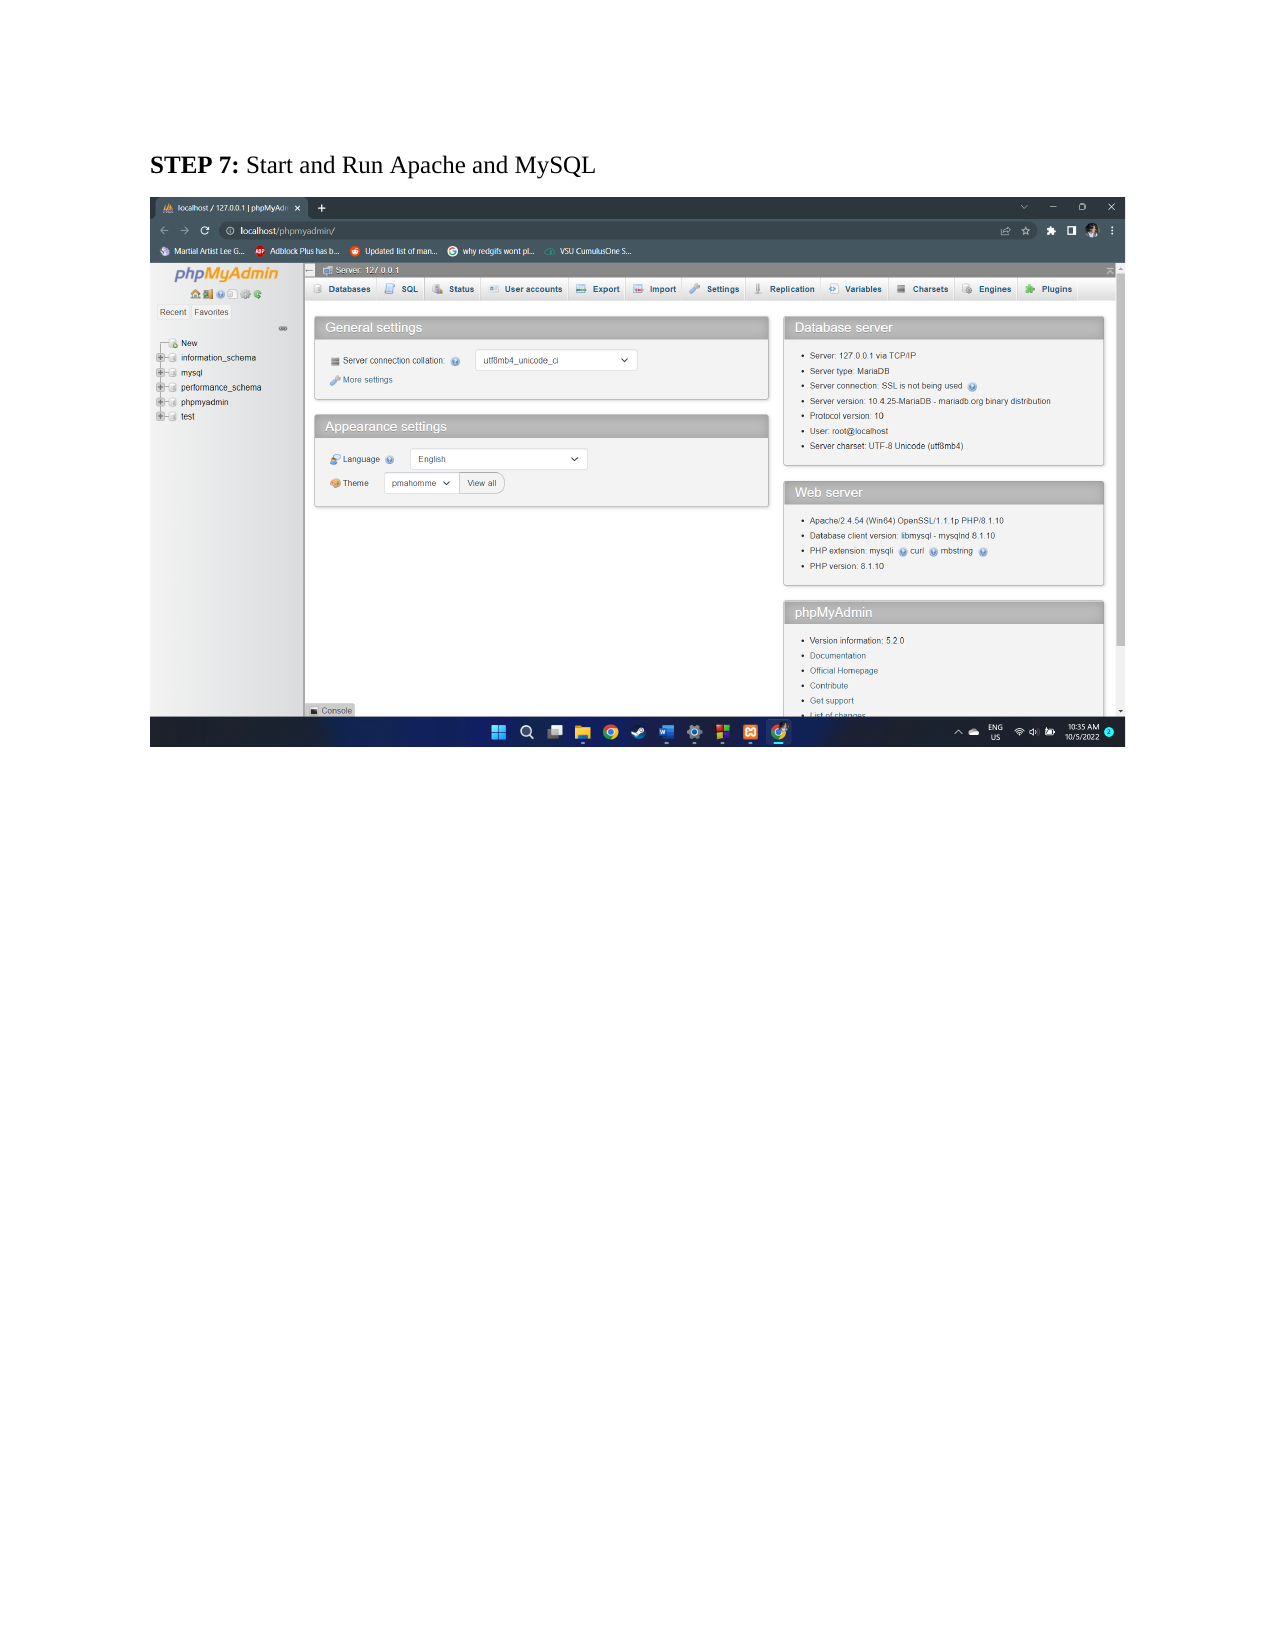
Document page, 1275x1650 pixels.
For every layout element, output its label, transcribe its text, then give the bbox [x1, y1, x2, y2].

text STEP 7: Start and Run Apache and MySQL [150, 150, 1125, 179]
picture [150, 197, 1125, 747]
